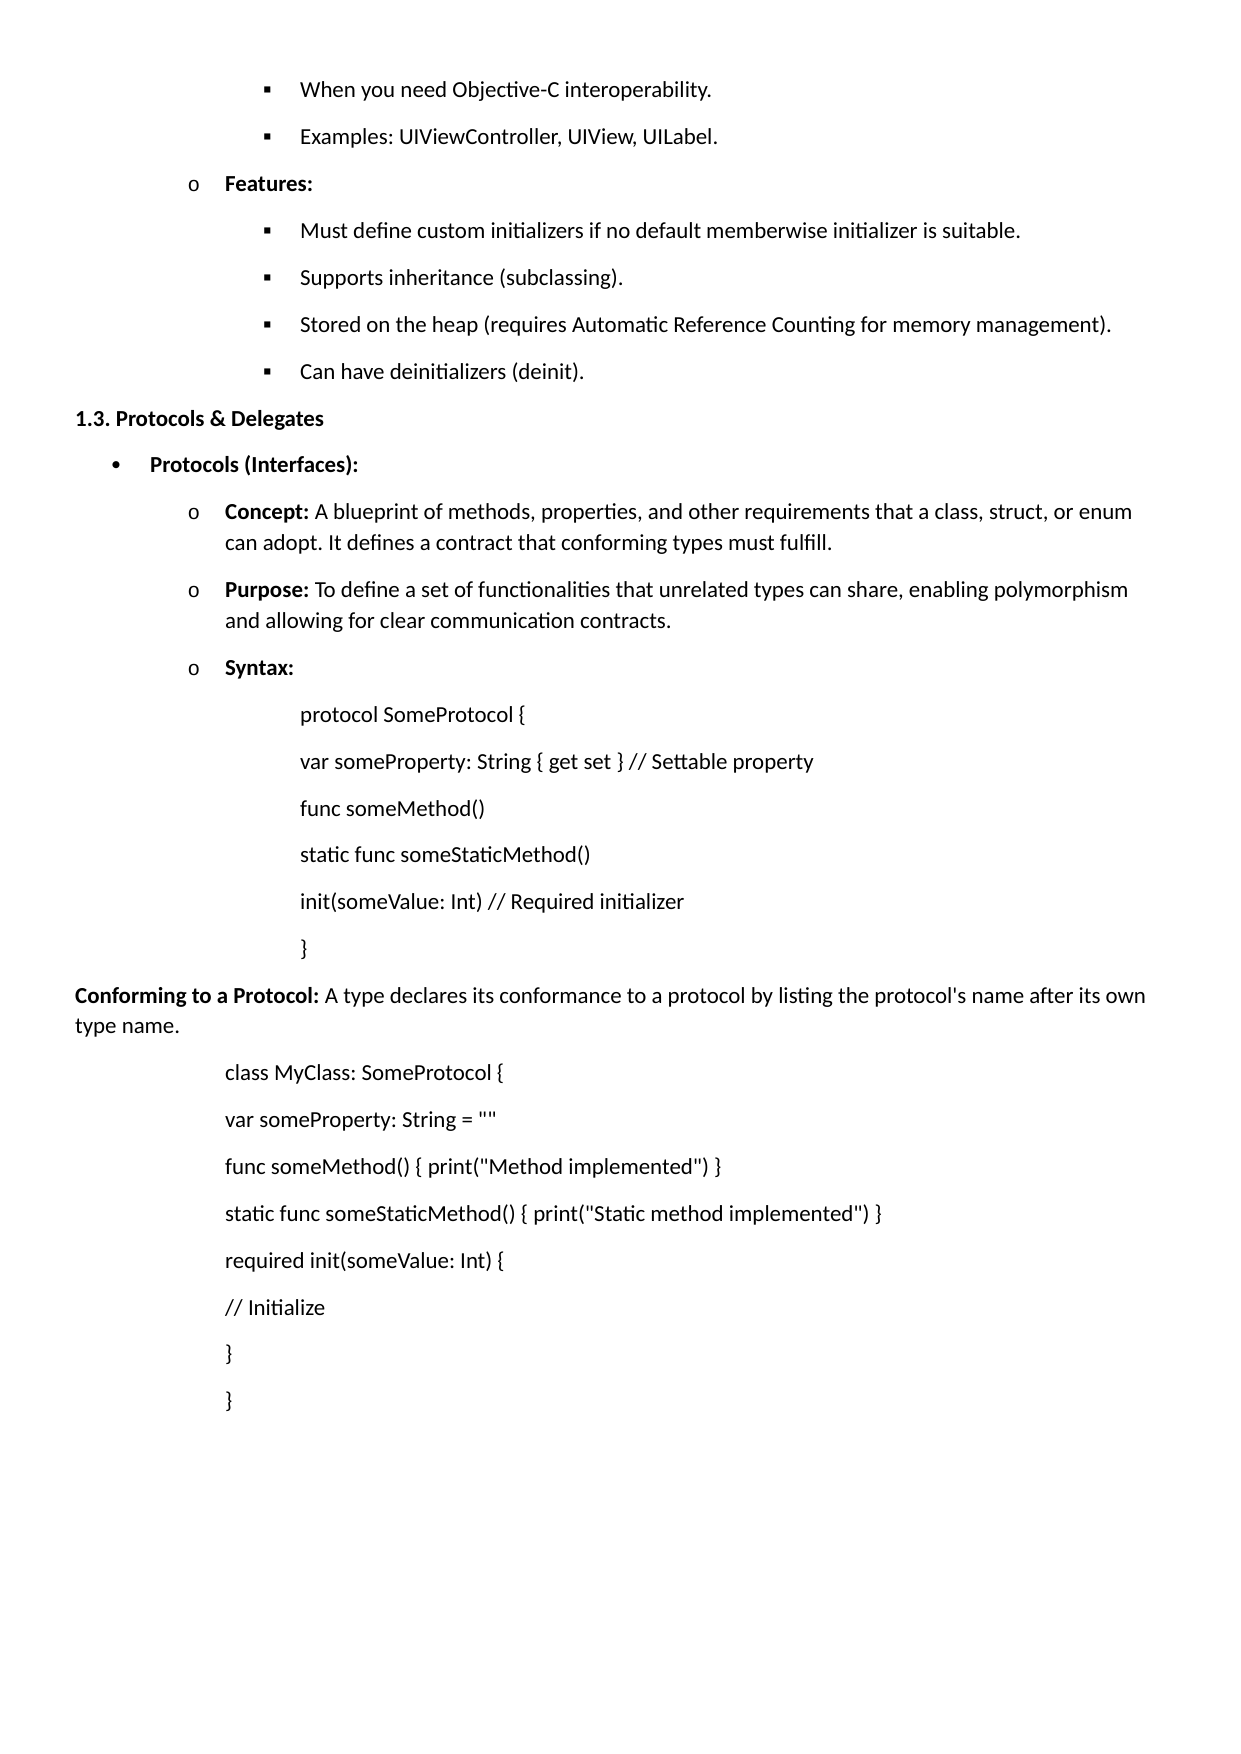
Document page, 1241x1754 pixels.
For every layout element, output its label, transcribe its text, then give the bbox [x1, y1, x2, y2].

list Can have deinitializers (deinit). [262, 357, 1165, 385]
list Stored on the heap (requires Automatic Reference Counting for memory management). [262, 310, 1165, 338]
text static func someStaticMethod() { print("Static method implemented") } [225, 1199, 1165, 1227]
list Features: [187, 169, 1165, 197]
list Supports inheritance (subclassing). [262, 263, 1165, 291]
text init(someValue: Int) // Required initializer [300, 887, 1165, 916]
list Purpose: To define a set of functionalities that unrelated types can share, enabling polymorphism and allowing for clear communication contracts. [187, 575, 1165, 634]
text class MyClass: SomeProtocol { [225, 1058, 1165, 1086]
text } [300, 934, 1165, 962]
text // Initialize [225, 1293, 1165, 1321]
text } [225, 1339, 1165, 1368]
text func someMethod() [300, 794, 1165, 822]
list Syntax: [187, 653, 1165, 681]
text var someProperty: String { get set } // Settable property [300, 747, 1165, 775]
list Protocols (Interfaces): [112, 451, 1165, 478]
text var someProperty: String = "" [225, 1105, 1165, 1133]
text Conforming to a Protocol: A type declares its conformance to a protocol by listing the protocol's name after its own type name. [75, 981, 1165, 1039]
text } [225, 1386, 1165, 1414]
list When you need Objective-C interoperability. [262, 75, 1165, 103]
list Examples: UIViewController, UIView, UILabel. [262, 122, 1165, 150]
text required init(someValue: Int) { [225, 1246, 1165, 1274]
list Concept: A blueprint of methods, properties, and other requirements that a class, struct, or enum can adopt. It defines a contract that conforming types must fulfill. [187, 497, 1165, 556]
text static func someStaticMethod() [300, 841, 1165, 869]
text func someMethod() { print("Method implemented") } [225, 1152, 1165, 1180]
text 1.3. Protocols & Delegates [75, 404, 1165, 432]
text protocol SomeProtocol { [300, 700, 1165, 728]
list Must define custom initializers if no default memberwise initializer is suitable. [262, 216, 1165, 244]
